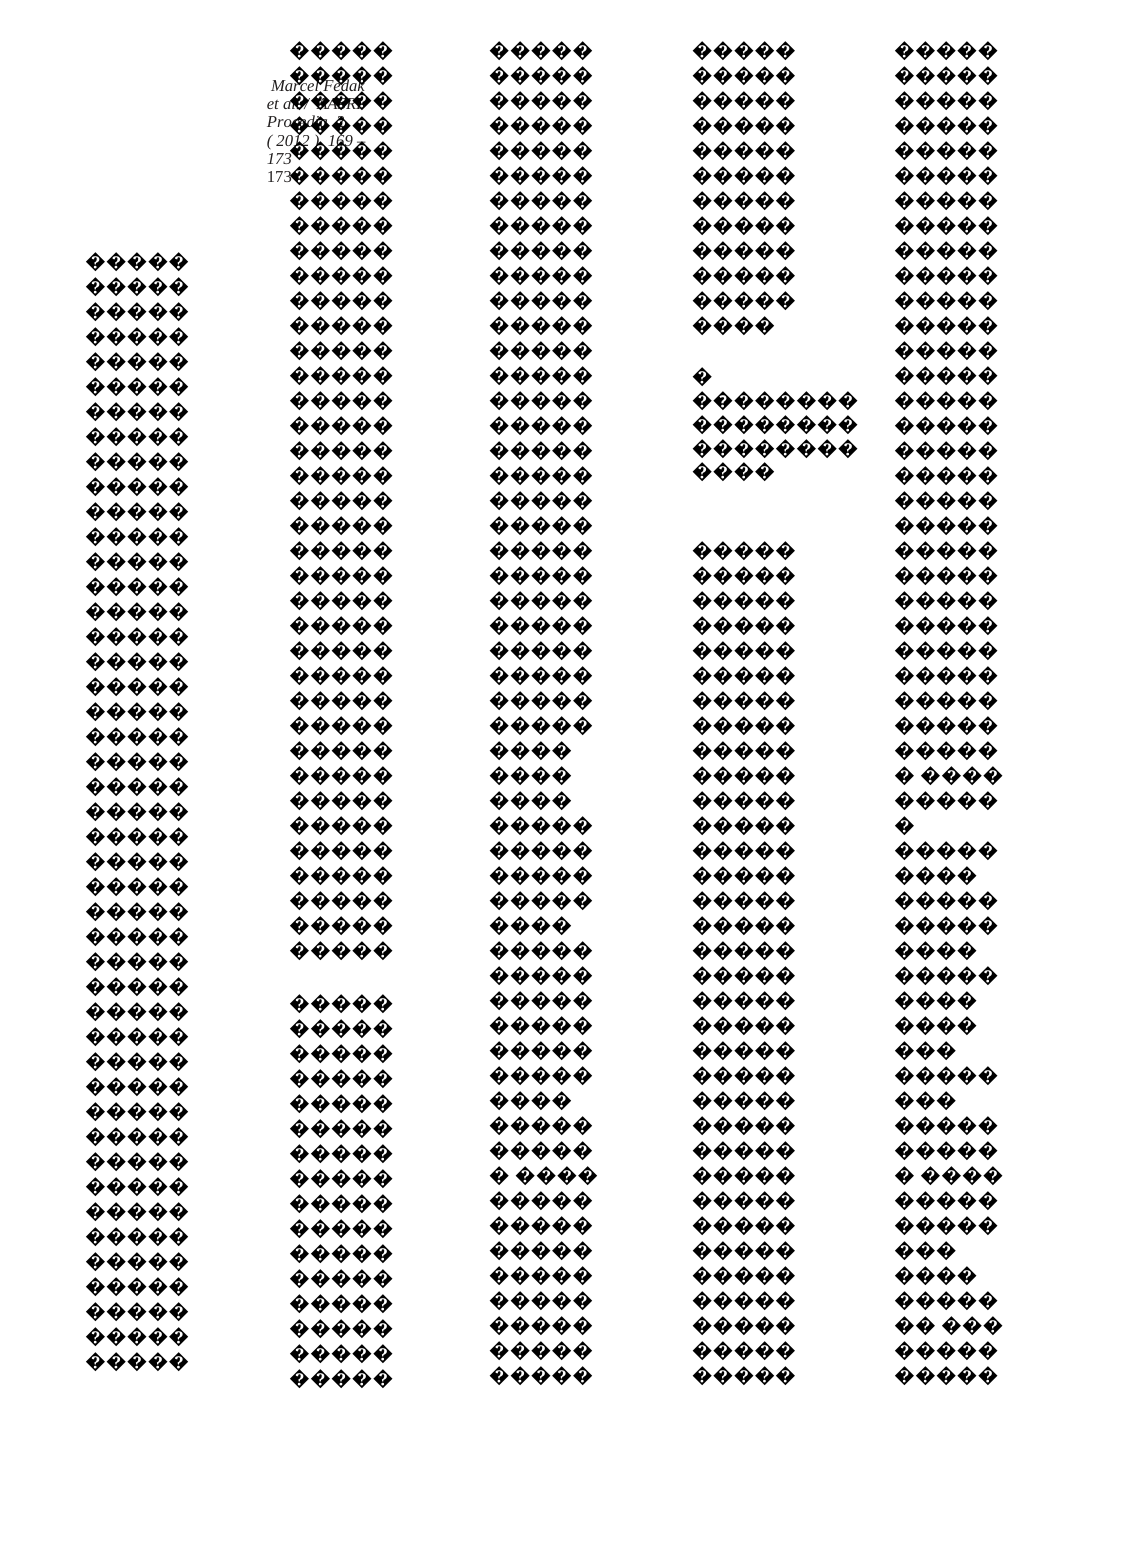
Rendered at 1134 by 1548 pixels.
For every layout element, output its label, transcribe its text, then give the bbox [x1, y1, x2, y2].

text �������������������������������������������������������������������������������������������������������������������������������������������������������������������������������������������������������������������������������������������������������������������������������������������������������������������������������������������������������������������������������������������������������������������������� �������������������������������������������������������������������������������������������������������������������������������������������������������������������������������������������������������������������������������� ���� ���� ����� ���������� ����� ���� ���������� ����� ���������� ��������� ����� ������ ���� ��������������������������������������������������������������������������������������������������� [289, 38, 409, 1390]
text ����������������������������� [692, 365, 874, 483]
text �������������������������������������������������������������������������������������������������������������������������������������������������������������������������������������������������������������������������������������������������������������������������������������������������������������������������������������������������������������������������������������������������������������������������� �������������������������������������������������������������������������������������������������������������������������������������������������������������������������������������������������������������������������������� ���� ���� ����� ���������� ����� ���� ���������� ����� ���������� ��������� ����� ������ ���� ��������������������������������������������������������������������������������������������������� [489, 38, 612, 1387]
text �������������������������������������������������������������������������������������������������������������������������������������������������������������������������������������������������������������������������������������������������������������������������������������������������������������������������������������������������������������������������������������������������������������������������� �������������������������������������������������������������������������������������������������������������������������������������������������������������������������������������������������������������������������������� ���� ���� ����� ���������� ����� ���� ���������� ����� ���������� ��������� ����� ������ ���� ��������������������������������������������������������������������������������������������������� [85, 222, 209, 1373]
